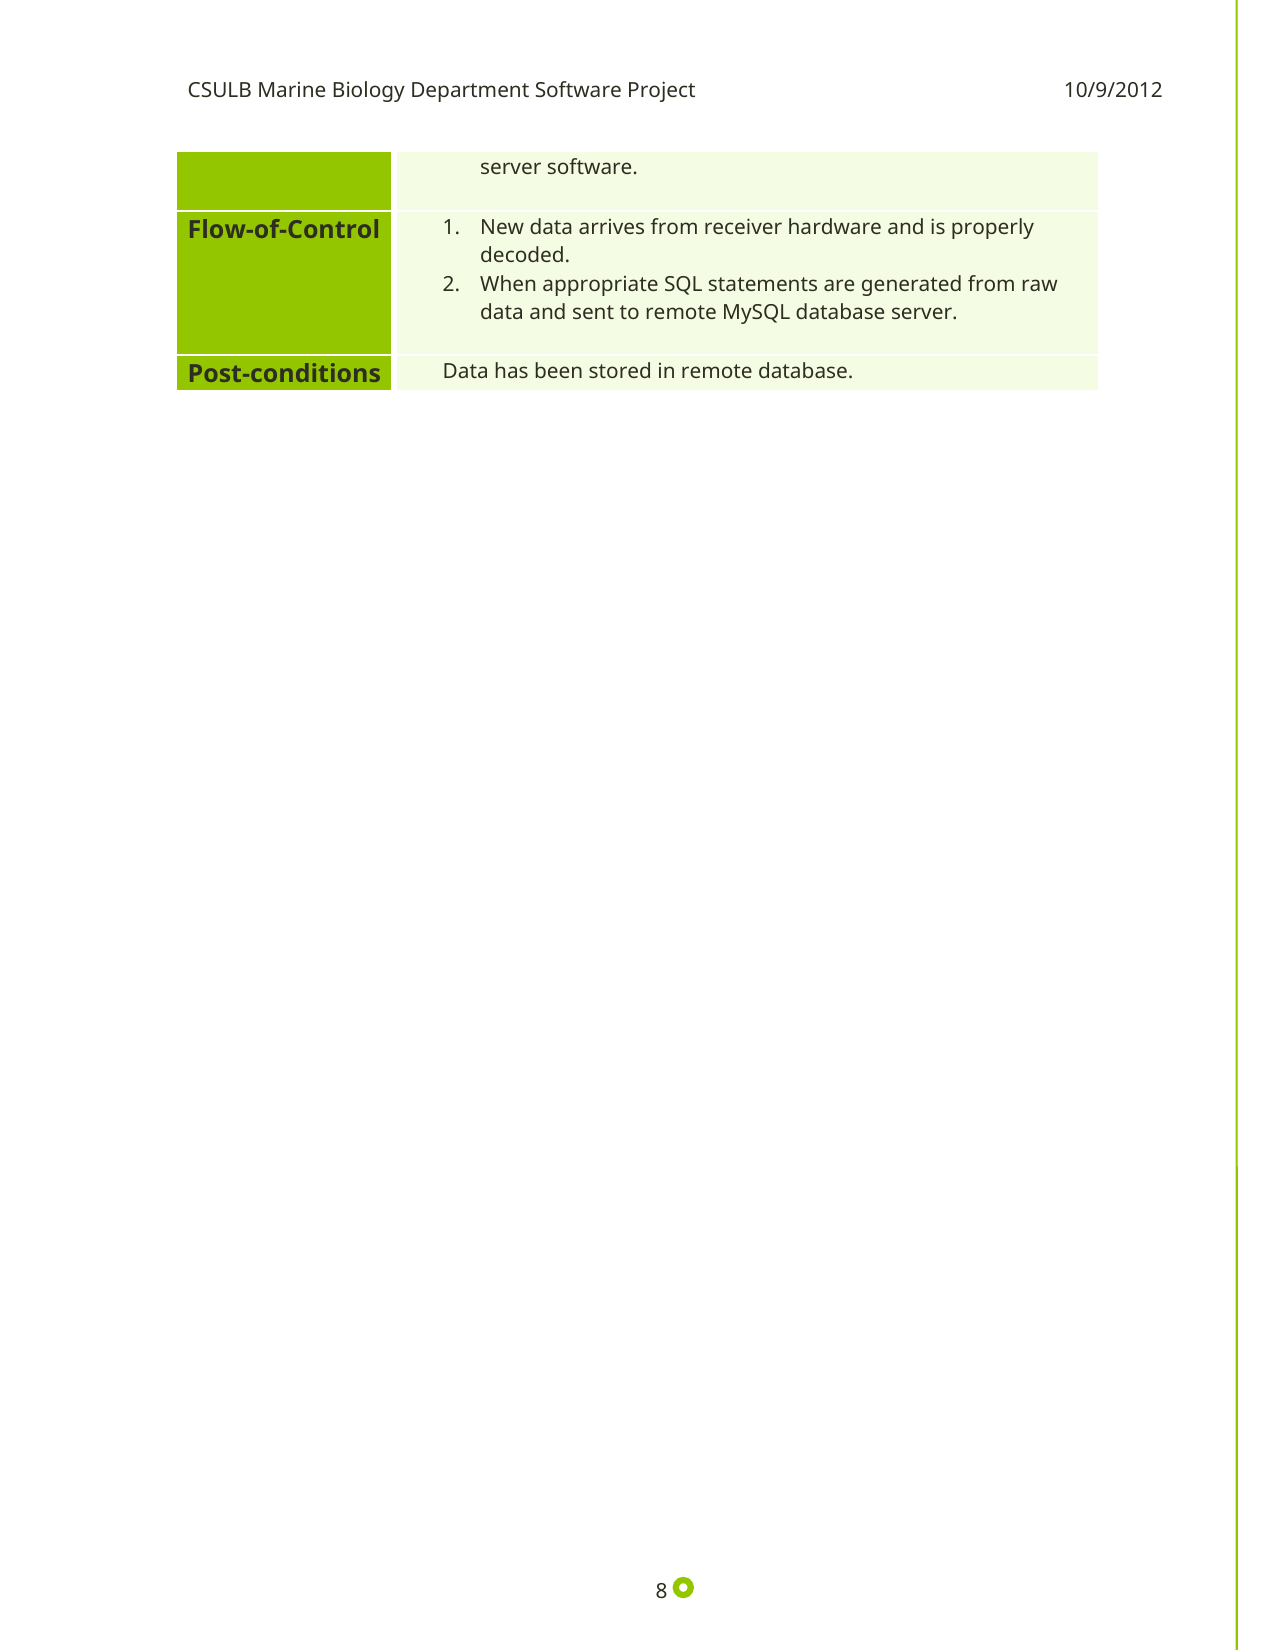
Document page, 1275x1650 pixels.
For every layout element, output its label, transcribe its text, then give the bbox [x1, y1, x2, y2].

table_cell [177, 152, 391, 210]
table_cell [177, 212, 391, 354]
table_cell [177, 356, 391, 390]
table_cell New data arrives from receiver hardware and is properly decoded. When appropriate SQL statements are generated from raw data and sent to remote MySQL database server. [397, 212, 1098, 354]
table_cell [397, 152, 1098, 210]
table_cell Data has been stored in remote database. [397, 356, 1098, 390]
